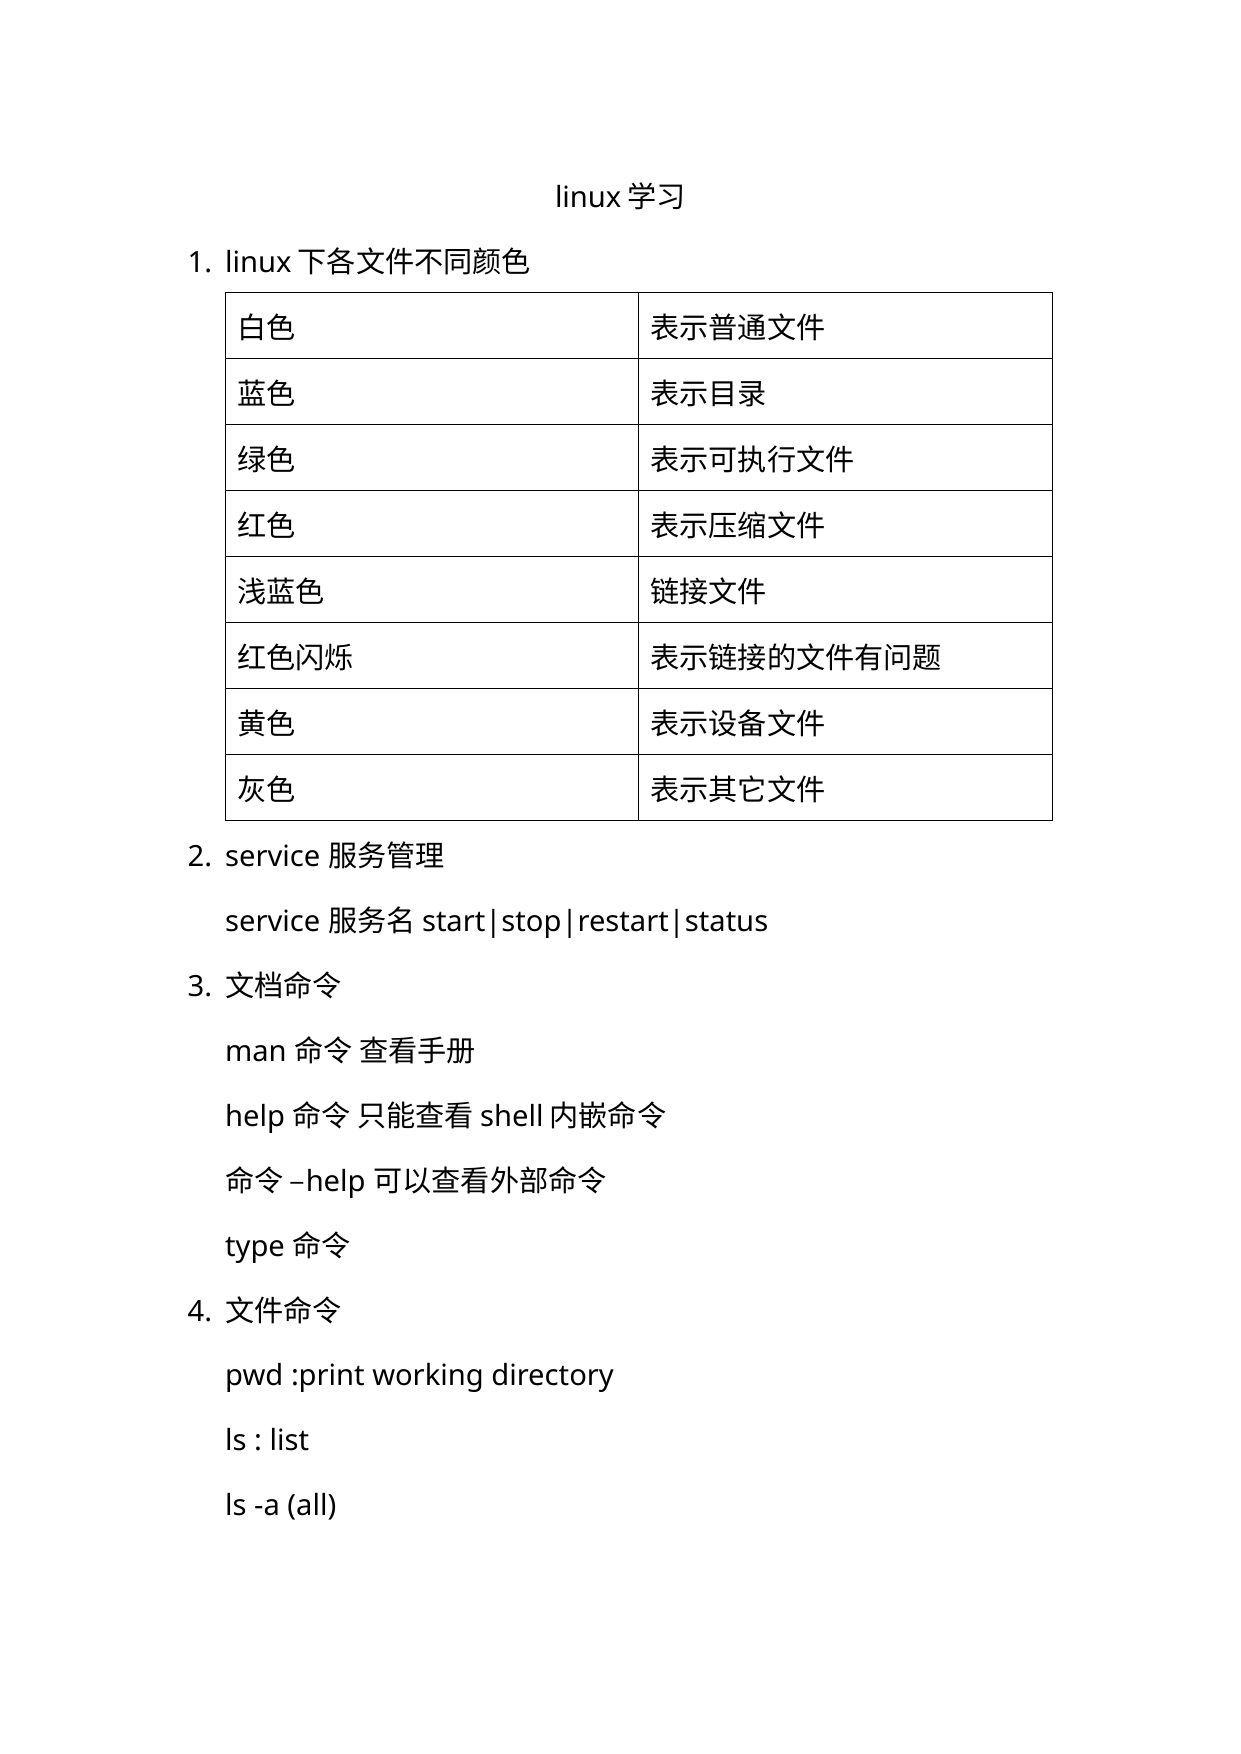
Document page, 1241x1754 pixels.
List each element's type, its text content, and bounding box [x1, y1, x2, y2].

table_header 白色 [226, 293, 638, 358]
table_cell 浅蓝色 [226, 557, 638, 622]
list pwd :print working directory [225, 1341, 1053, 1406]
table_cell 表示链接的文件有问题 [639, 623, 1052, 688]
list ls : list [225, 1406, 1053, 1471]
table_cell 链接文件 [639, 557, 1052, 622]
table_cell 表示目录 [639, 359, 1052, 424]
list service 服务名 start|stop|restart|status [225, 886, 1053, 951]
table_cell 红色闪烁 [226, 623, 638, 688]
list 命令 –help 可以查看外部命令 [225, 1146, 1053, 1211]
table_header 表示普通文件 [639, 293, 1052, 358]
table_cell 红色 [226, 491, 638, 556]
text linux学习 [187, 162, 1053, 227]
table_cell 黄色 [226, 689, 638, 754]
list man 命令 查看手册 [225, 1016, 1053, 1081]
table_cell 表示压缩文件 [639, 491, 1052, 556]
list ls -a (all) [225, 1471, 1053, 1536]
list type 命令 [225, 1211, 1053, 1276]
table_cell 蓝色 [226, 359, 638, 424]
table_cell 表示可执行文件 [639, 425, 1052, 490]
list linux下各文件不同颜色 [187, 227, 1053, 292]
list service 服务管理 [187, 821, 1053, 886]
table_cell 表示其它文件 [639, 755, 1052, 820]
table_cell 灰色 [226, 755, 638, 820]
list 文件命令 [187, 1276, 1053, 1341]
table_cell 表示设备文件 [639, 689, 1052, 754]
list 文档命令 [187, 951, 1053, 1016]
list help 命令 只能查看shell内嵌命令 [225, 1081, 1053, 1146]
table_cell 绿色 [226, 425, 638, 490]
